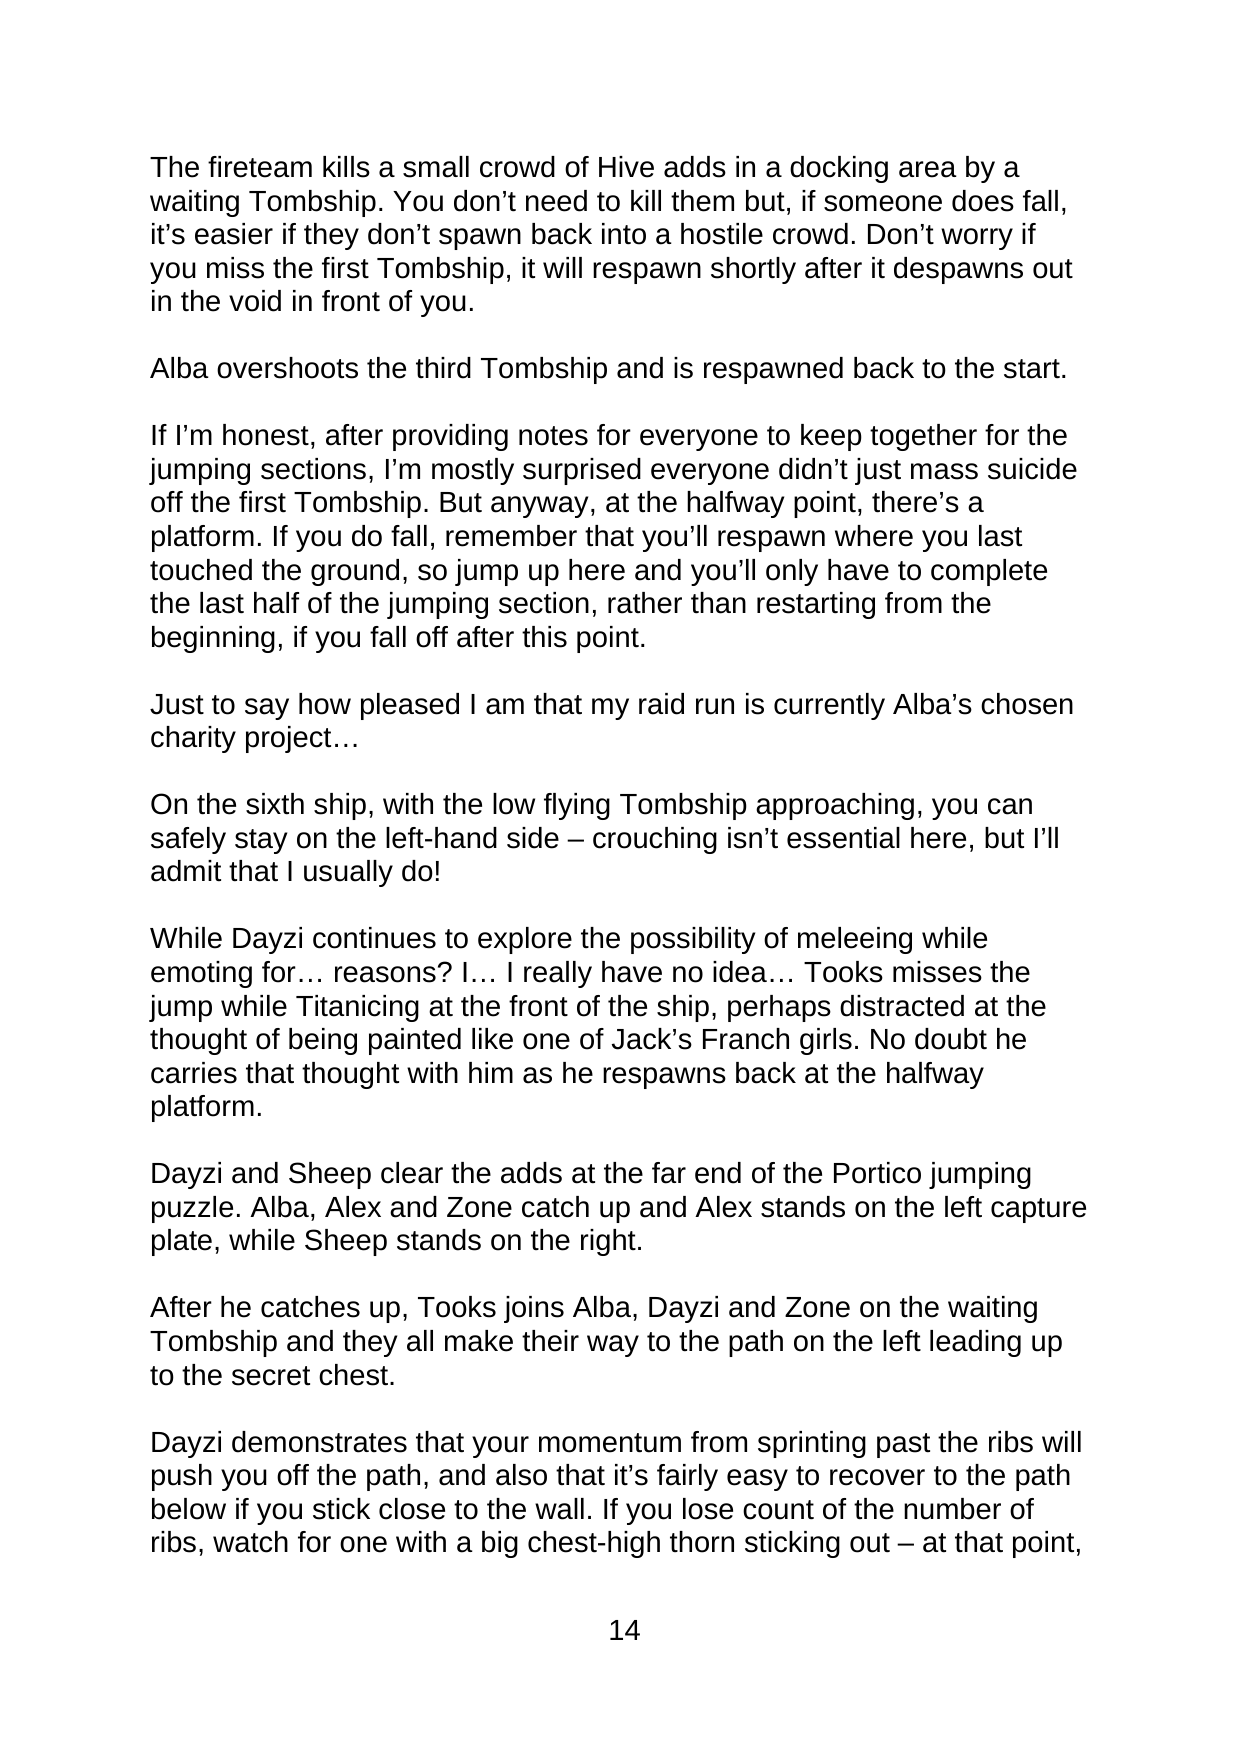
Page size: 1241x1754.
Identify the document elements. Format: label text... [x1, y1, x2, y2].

text On the sixth ship, with the low flying Tombship approaching, you can safely stay on the left-hand side – crouching isn’t essential here, but I’ll admit that I usually do! [150, 787, 1090, 888]
text The fireteam kills a small crowd of Hive adds in a docking area by a waiting Tombship. You don’t need to kill them but, if someone does fall, it’s easier if they don’t spawn back into a hostile crowd. Don’t worry if you miss the first Tombship, it will respawn shortly after it despawns out in the void in front of you. [150, 150, 1090, 318]
text Just to say how pleased I am that my raid run is currently Alba’s chosen charity project… [150, 687, 1090, 754]
text Alba overshoots the third Tombship and is respawned back to the start. [150, 351, 1090, 385]
text While Dayzi continues to explore the possibility of meleeing while emoting for… reasons? I… I really have no idea… Tooks misses the jump while Titanicing at the front of the ship, perhaps distracted at the thought of being painted like one of Jack’s Franch girls. No doubt he carries that thought with him as he respawns back at the halfway platform. [150, 921, 1090, 1123]
text After he catches up, Tooks joins Alba, Dayzi and Zone on the waiting Tombship and they all make their way to the path on the left leading up to the secret chest. [150, 1290, 1090, 1391]
text If I’m honest, after providing notes for everyone to keep together for the jumping sections, I’m mostly surprised everyone didn’t just mass suicide off the first Tombship. But anyway, at the halfway point, there’s a platform. If you do fall, remember that you’ll respawn where you last touched the ground, so jump up here and you’ll only have to complete the last half of the jumping section, rather than restarting from the beginning, if you fall off after this point. [150, 418, 1090, 653]
text Dayzi and Sheep clear the adds at the far end of the Portico jumping puzzle. Alba, Alex and Zone catch up and Alex stands on the left capture plate, while Sheep stands on the right. [150, 1156, 1090, 1257]
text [150, 1424, 1090, 1559]
